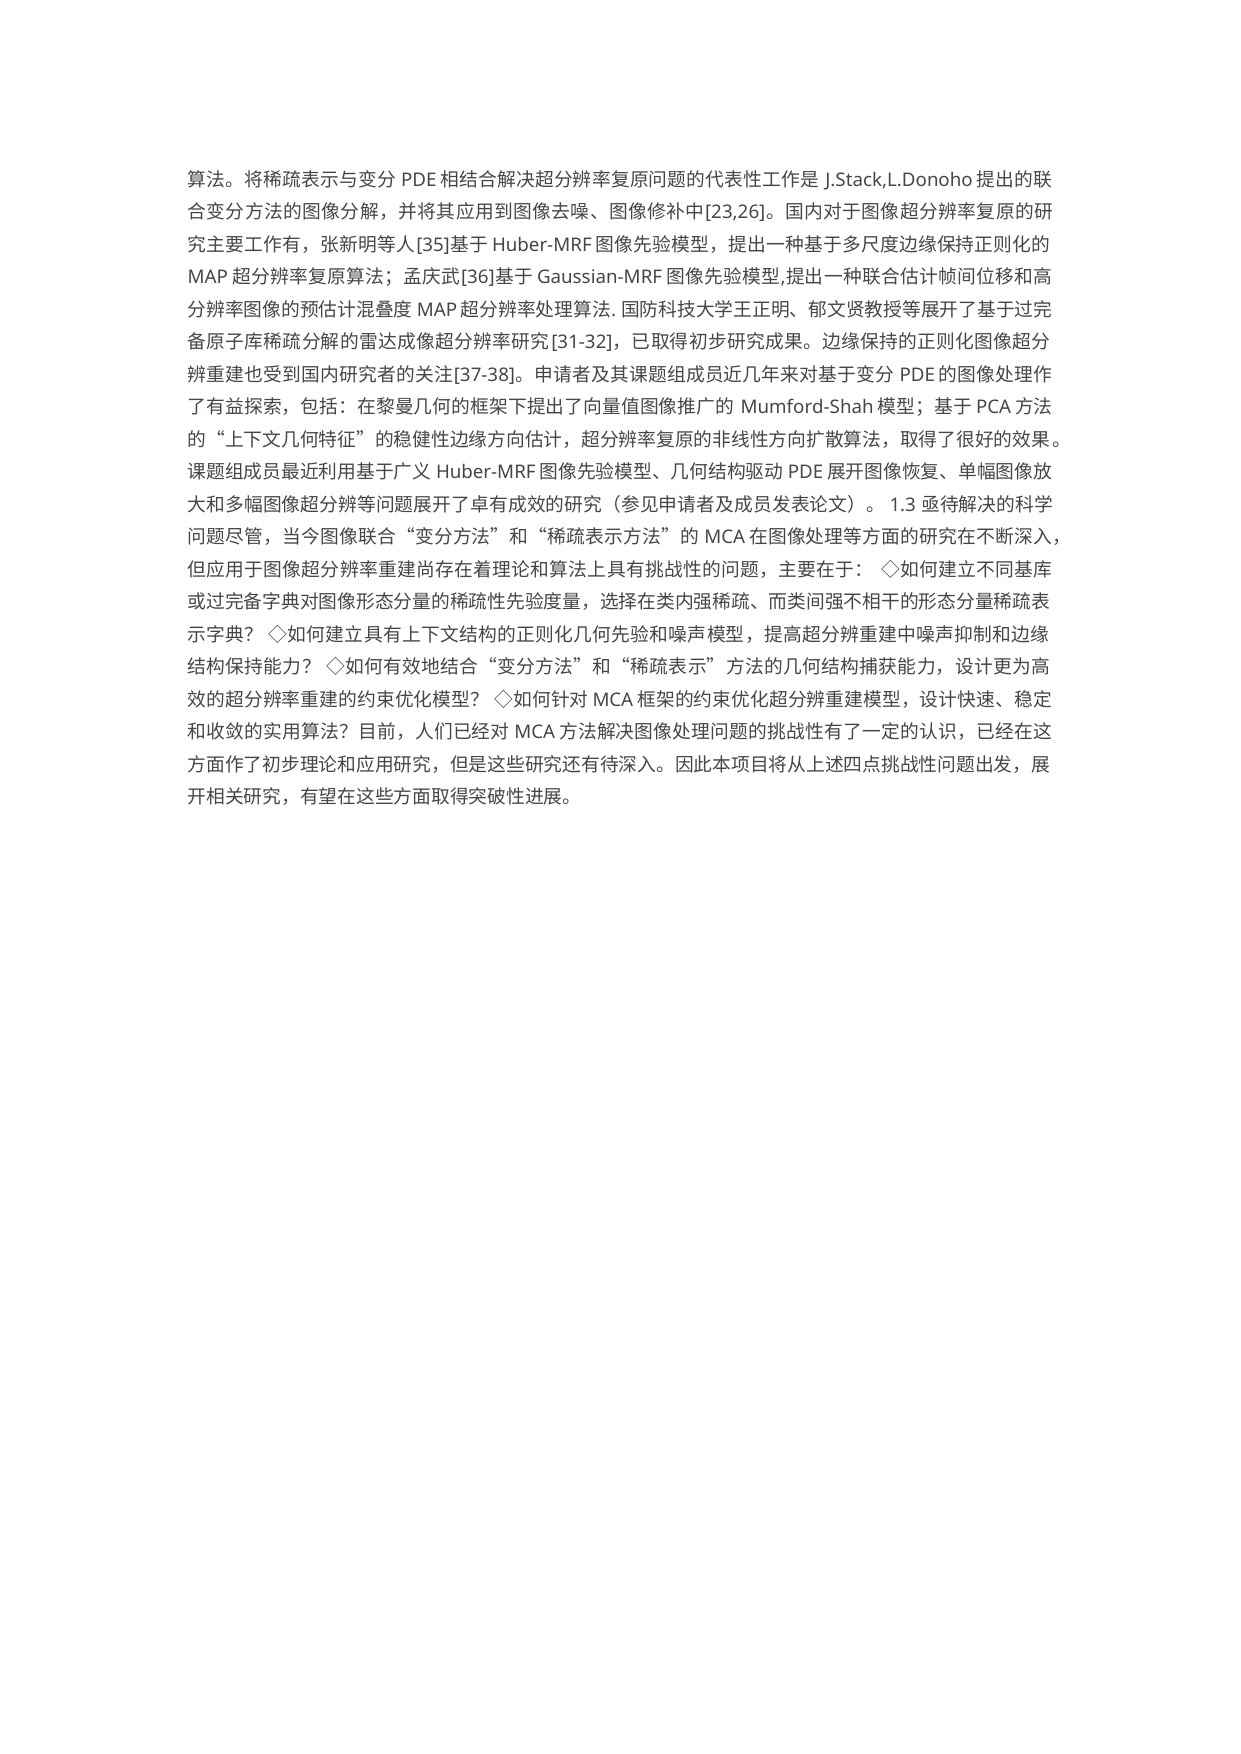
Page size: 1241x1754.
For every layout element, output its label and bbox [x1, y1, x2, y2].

text [187, 162, 1053, 812]
